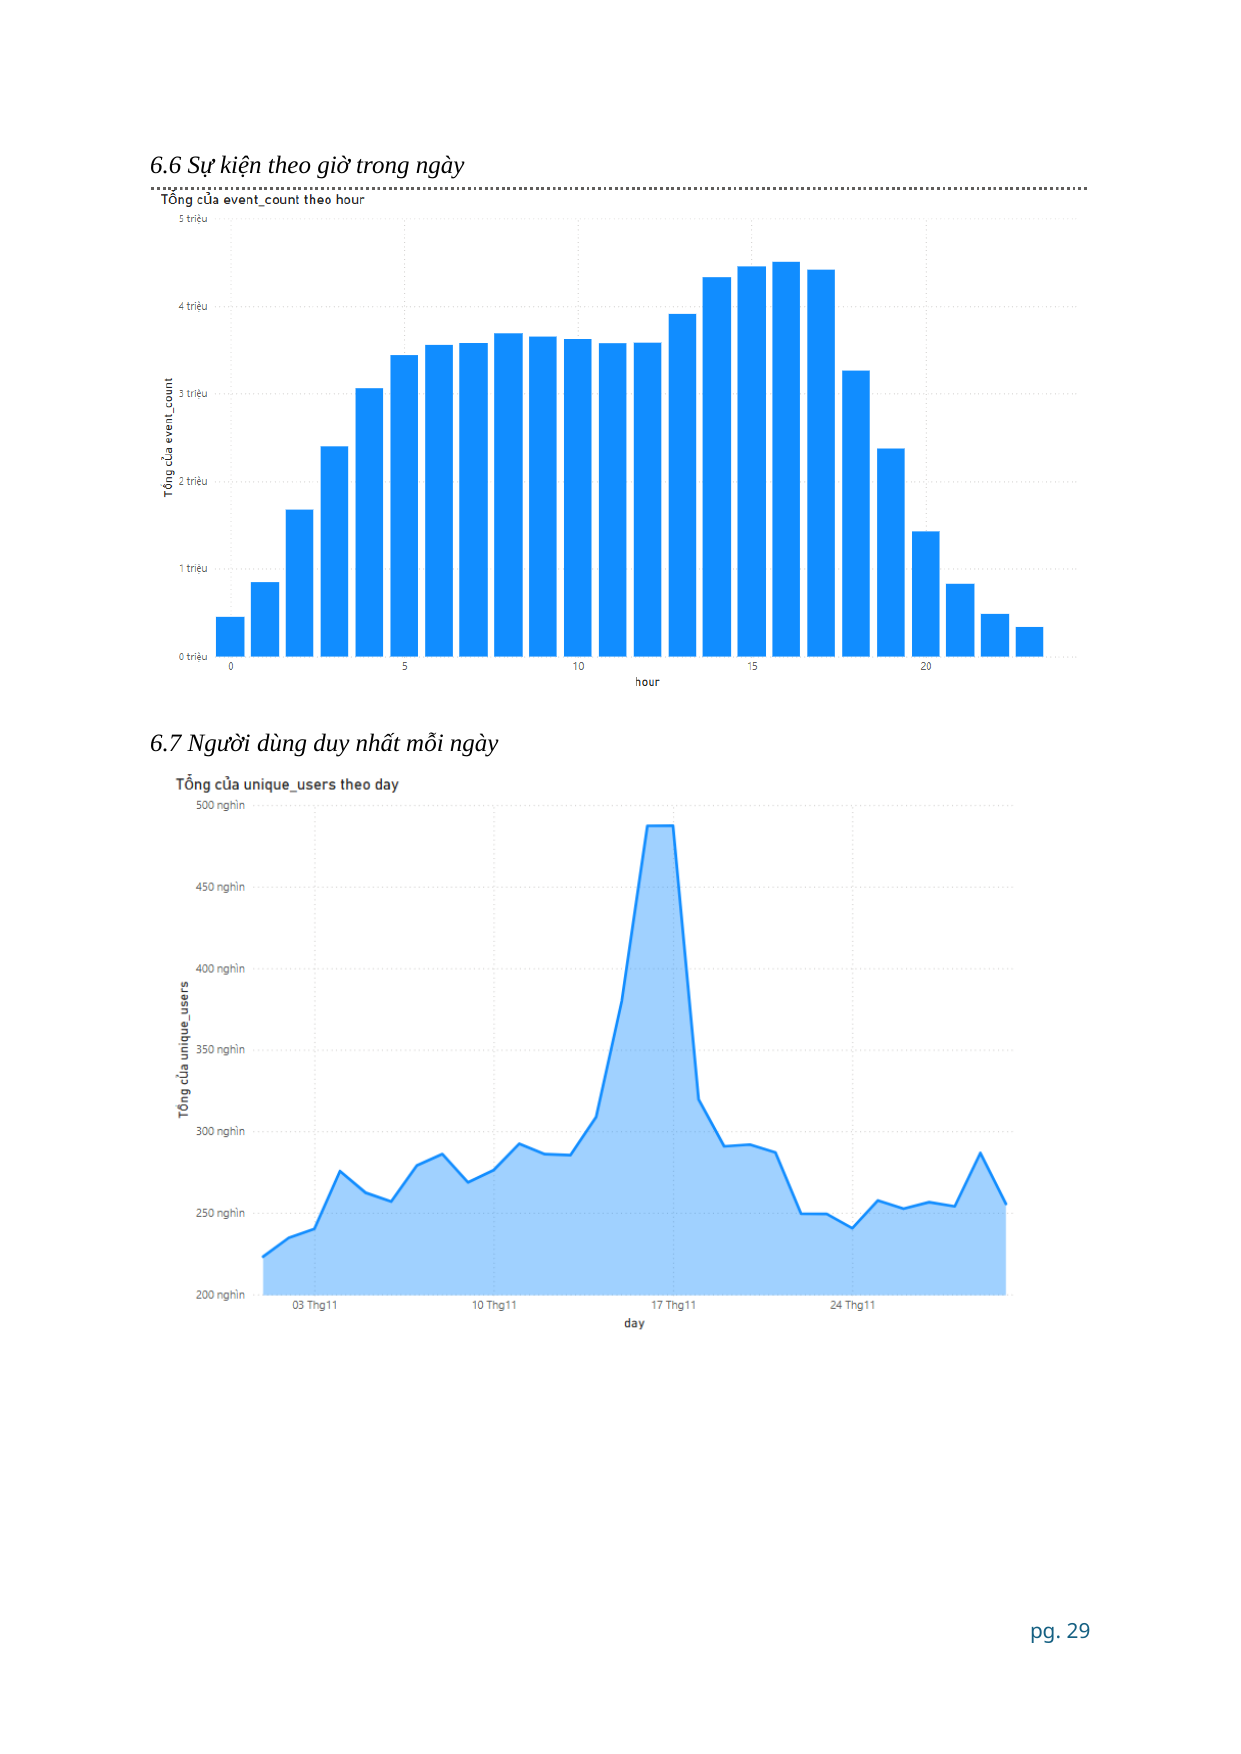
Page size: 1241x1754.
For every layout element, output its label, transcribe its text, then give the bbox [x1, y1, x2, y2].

subtitle 6.6 Sự kiện theo giờ trong ngày [150, 150, 1090, 179]
picture [150, 187, 1090, 706]
subtitle 6.7 Người dùng duy nhất mỗi ngày [150, 728, 1090, 756]
picture [150, 765, 1090, 1359]
